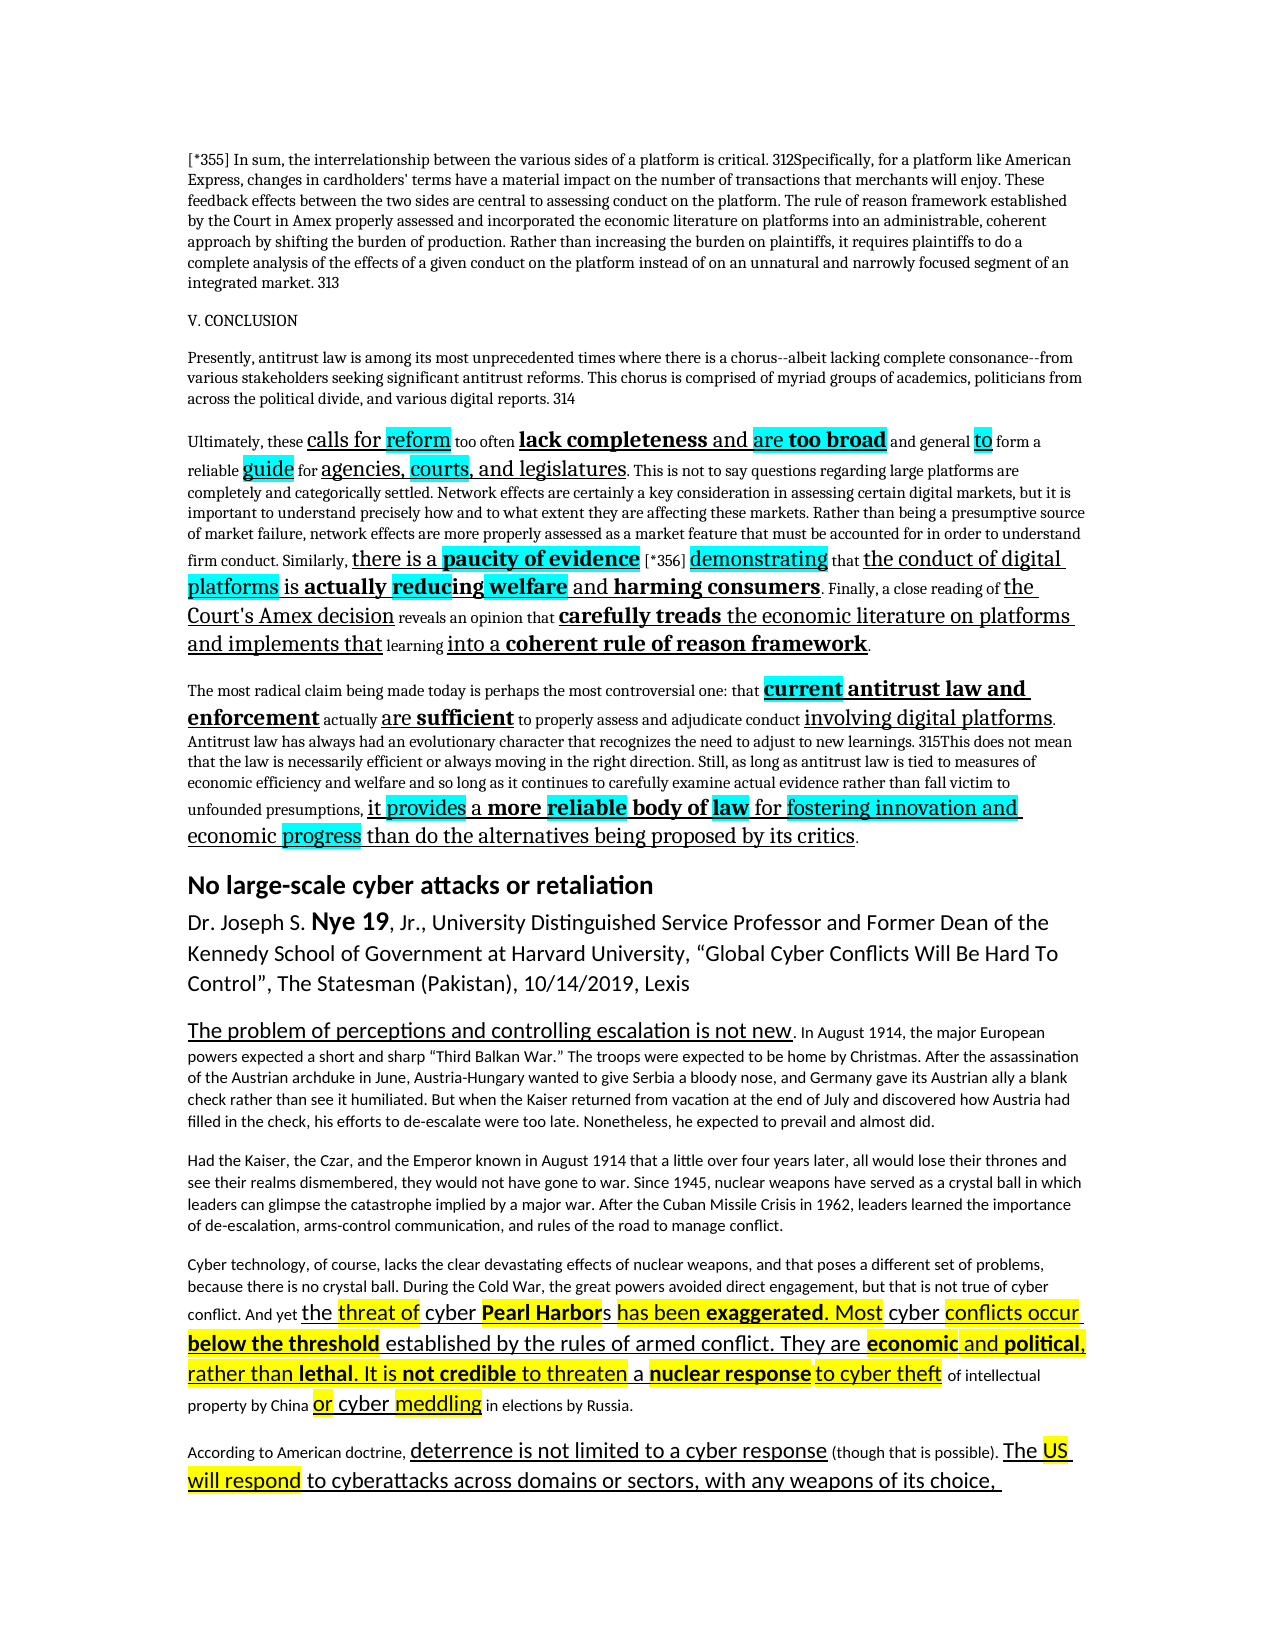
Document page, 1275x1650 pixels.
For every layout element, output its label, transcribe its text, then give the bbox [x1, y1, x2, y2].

text Had the Kaiser, the Czar, and the Emperor known in August 1914 that a little over four years later, all would lose their thrones and see their realms dismembered, they would not have gone to war. Since 1945, nuclear weapons have served as a crystal ball in which leaders can glimpse the catastrophe implied by a major war. After the Cuban Missile Crisis in 1962, leaders learned the importance of de-escalation, arms-control communication, and rules of the road to manage conflict. [187, 1150, 1087, 1236]
subtitle No large-scale cyber attacks or retaliation [187, 868, 1087, 901]
text Cyber technology, of course, lacks the clear devastating effects of nuclear weapons, and that poses a different set of problems, because there is no crystal ball. During the Cold War, the great powers avoided direct engagement, but that is not true of cyber conflict. And yet the threat of cyber Pearl Harbors has been exaggerated. Most cyber conflicts occur below the threshold established by the rules of armed conflict. They are economic and political, rather than lethal. It is not credible to threaten a nuclear response to cyber theft of intellectual property by China or cyber meddling in elections by Russia. [187, 1254, 1087, 1417]
text The most radical claim being made today is perhaps the most controversial one: that current antitrust law and enforcement actually are sufficient to properly assess and adjudicate conduct involving digital platforms. Antitrust law has always had an evolutionary character that recognizes the need to adjust to new learnings. 315This does not mean that the law is necessarily efficient or always moving in the right direction. Still, as long as antitrust law is tied to measures of economic efficiency and welfare and so long as it continues to carefully examine actual evidence rather than fall victim to unfounded presumptions, it provides a more reliable body of law for fostering innovation and economic progress than do the alternatives being proposed by its critics. [187, 676, 1087, 849]
text Ultimately, these calls for reform too often lack completeness and are too broad and general to form a reliable guide for agencies, courts, and legislatures. This is not to say questions regarding large platforms are completely and categorically settled. Network effects are certainly a key consideration in assessing certain digital markets, but it is important to understand precisely how and to what extent they are affecting these markets. Rather than being a presumptive source of market failure, network effects are more properly assessed as a market feature that must be accounted for in order to understand firm conduct. Similarly, there is a paucity of evidence [*356] demonstrating that the conduct of digital platforms is actually reducing welfare and harming consumers. Finally, a close reading of the Court's Amex decision reveals an opinion that carefully treads the economic literature on platforms and implements that learning into a coherent rule of reason framework. [187, 427, 1087, 657]
text The problem of perceptions and controlling escalation is not new. In August 1914, the major European powers expected a short and sharp “Third Balkan War.” The troops were expected to be home by Christmas. After the assassination of the Austrian archduke in June, Austria-Hungary wanted to give Serbia a bloody nose, and Germany gave its Austrian ally a blank check rather than see it humiliated. But when the Kaiser returned from vacation at the end of July and discovered how Austria had filled in the check, his efforts to de-escalate were too late. Nonetheless, he expected to prevail and almost did. [187, 1016, 1087, 1132]
text [*355] In sum, the interrelationship between the various sides of a platform is critical. 312Specifically, for a platform like American Express, changes in cardholders' terms have a material impact on the number of transactions that merchants will enjoy. These feedback effects between the two sides are central to assessing conduct on the platform. The rule of reason framework established by the Court in Amex properly assessed and incorporated the economic literature on platforms into an administrable, coherent approach by shifting the burden of production. Rather than increasing the burden on plaintiffs, it requires plaintiffs to do a complete analysis of the effects of a given conduct on the platform instead of on an unnatural and narrowly focused segment of an integrated market. 313 [187, 150, 1087, 293]
text Presently, antitrust law is among its most unprecedented times where there is a chorus--albeit lacking complete consonance--from various stakeholders seeking significant antitrust reforms. This chorus is comprised of myriad groups of academics, politicians from across the political divide, and various digital reports. 314 [187, 348, 1087, 409]
text V. CONCLUSION [187, 311, 1087, 330]
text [187, 1436, 1087, 1494]
text Dr. Joseph S. Nye 19, Jr., University Distinguished Service Professor and Former Dean of the Kennedy School of Government at Harvard University, “Global Cyber Conflicts Will Be Hard To Control”, The Statesman (Pakistan), 10/14/2019, Lexis [187, 904, 1087, 997]
